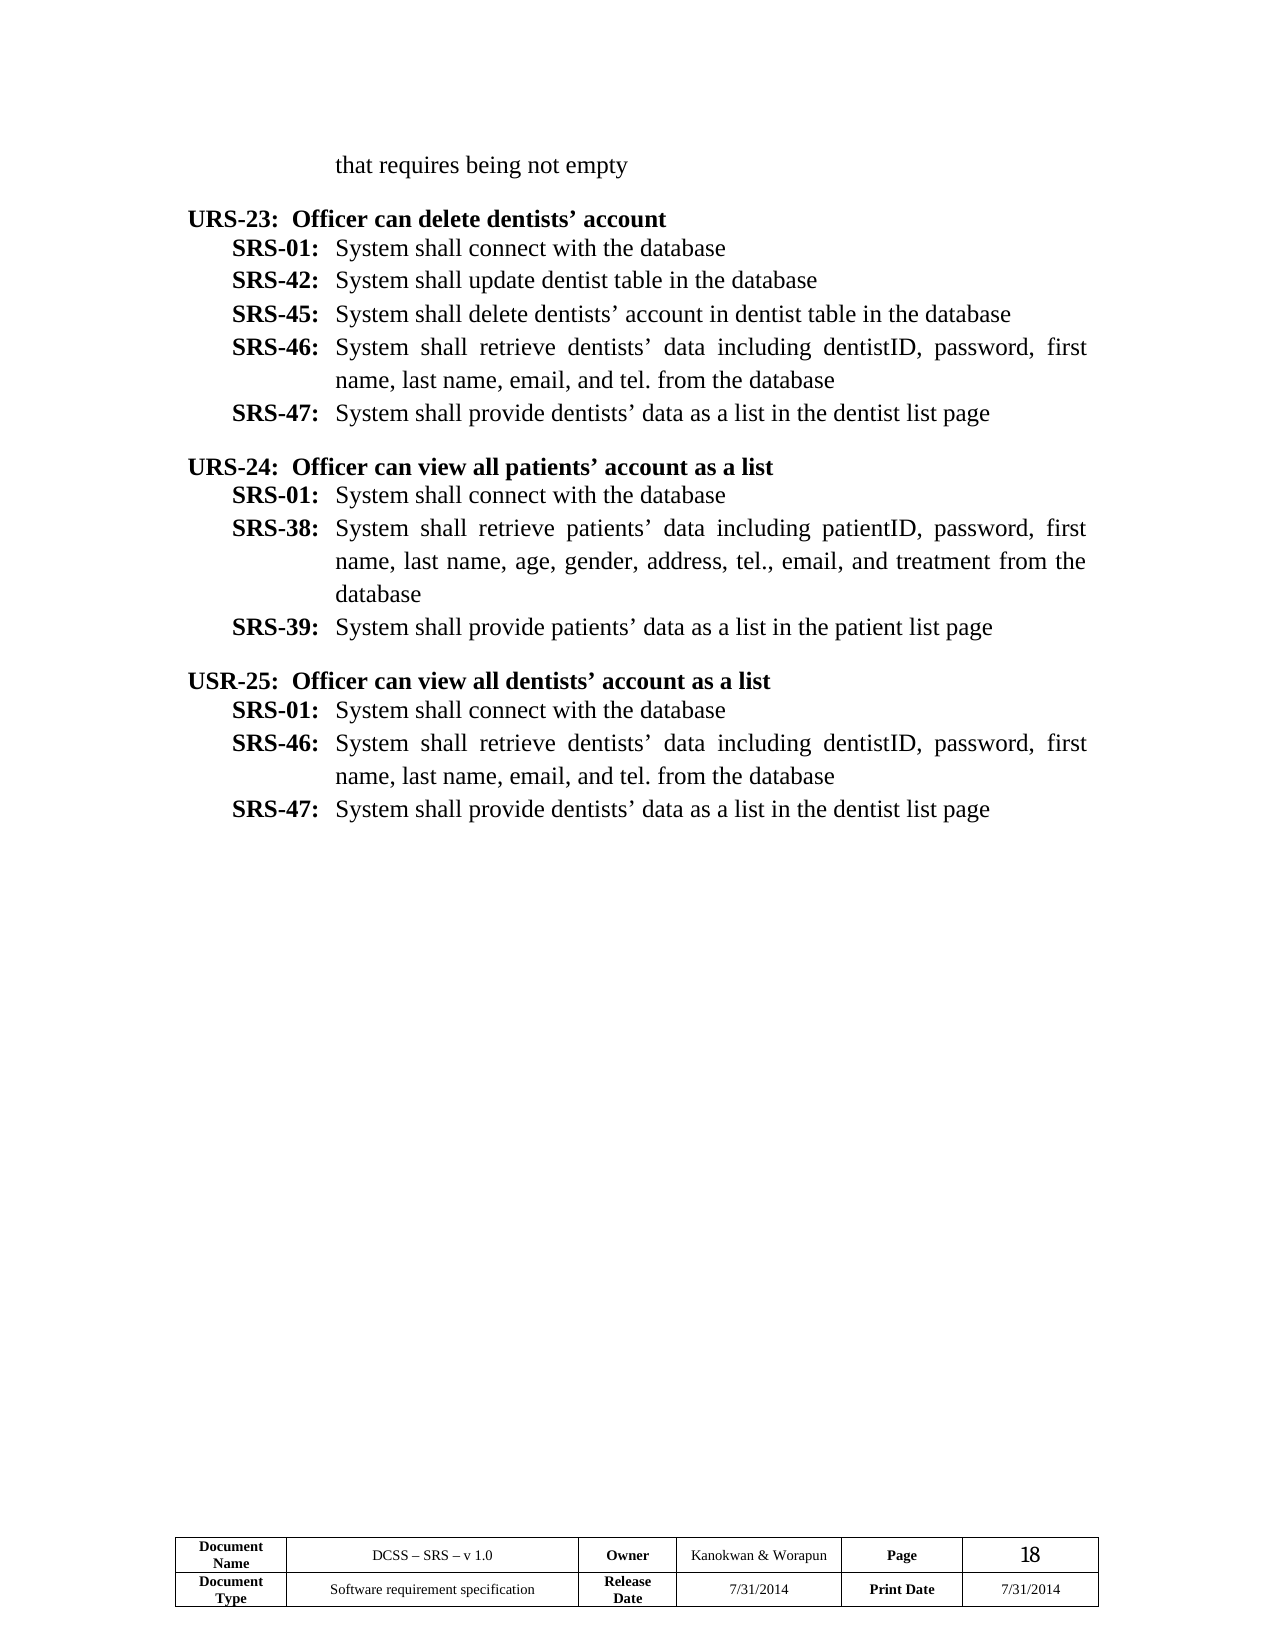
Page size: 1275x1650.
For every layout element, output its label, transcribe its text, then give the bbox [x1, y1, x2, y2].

text SRS-45: System shall delete dentists’ account in dentist table in the database [232, 299, 1087, 327]
text SRS-47: System shall provide dentists’ data as a list in the dentist list page [232, 398, 1087, 426]
text SRS-01: System shall connect with the database [232, 480, 1087, 509]
subtitle USR-25: Officer can view all dentists’ account as a list [187, 666, 1087, 695]
subtitle URS-23: Officer can delete dentists’ account [187, 204, 1087, 233]
text SRS-42: System shall update dentist table in the database [232, 266, 1087, 294]
subtitle URS-24: Officer can view all patients’ account as a list [187, 452, 1087, 480]
text SRS-46: System shall retrieve dentists’ data including dentistID, password, first name, last name, email, and tel. from the database [232, 332, 1087, 393]
text SRS-46: System shall retrieve dentists’ data including dentistID, password, first name, last name, email, and tel. from the database [232, 728, 1087, 790]
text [232, 150, 1087, 179]
text SRS-01: System shall connect with the database [232, 695, 1087, 724]
text SRS-38: System shall retrieve patients’ data including patientID, password, first name, last name, age, gender, address, tel., email, and treatment from the database [232, 513, 1087, 608]
text SRS-39: System shall provide patients’ data as a list in the patient list page [232, 612, 1087, 641]
text SRS-47: System shall provide dentists’ data as a list in the dentist list page [232, 794, 1087, 823]
text SRS-01: System shall connect with the database [232, 233, 1087, 261]
